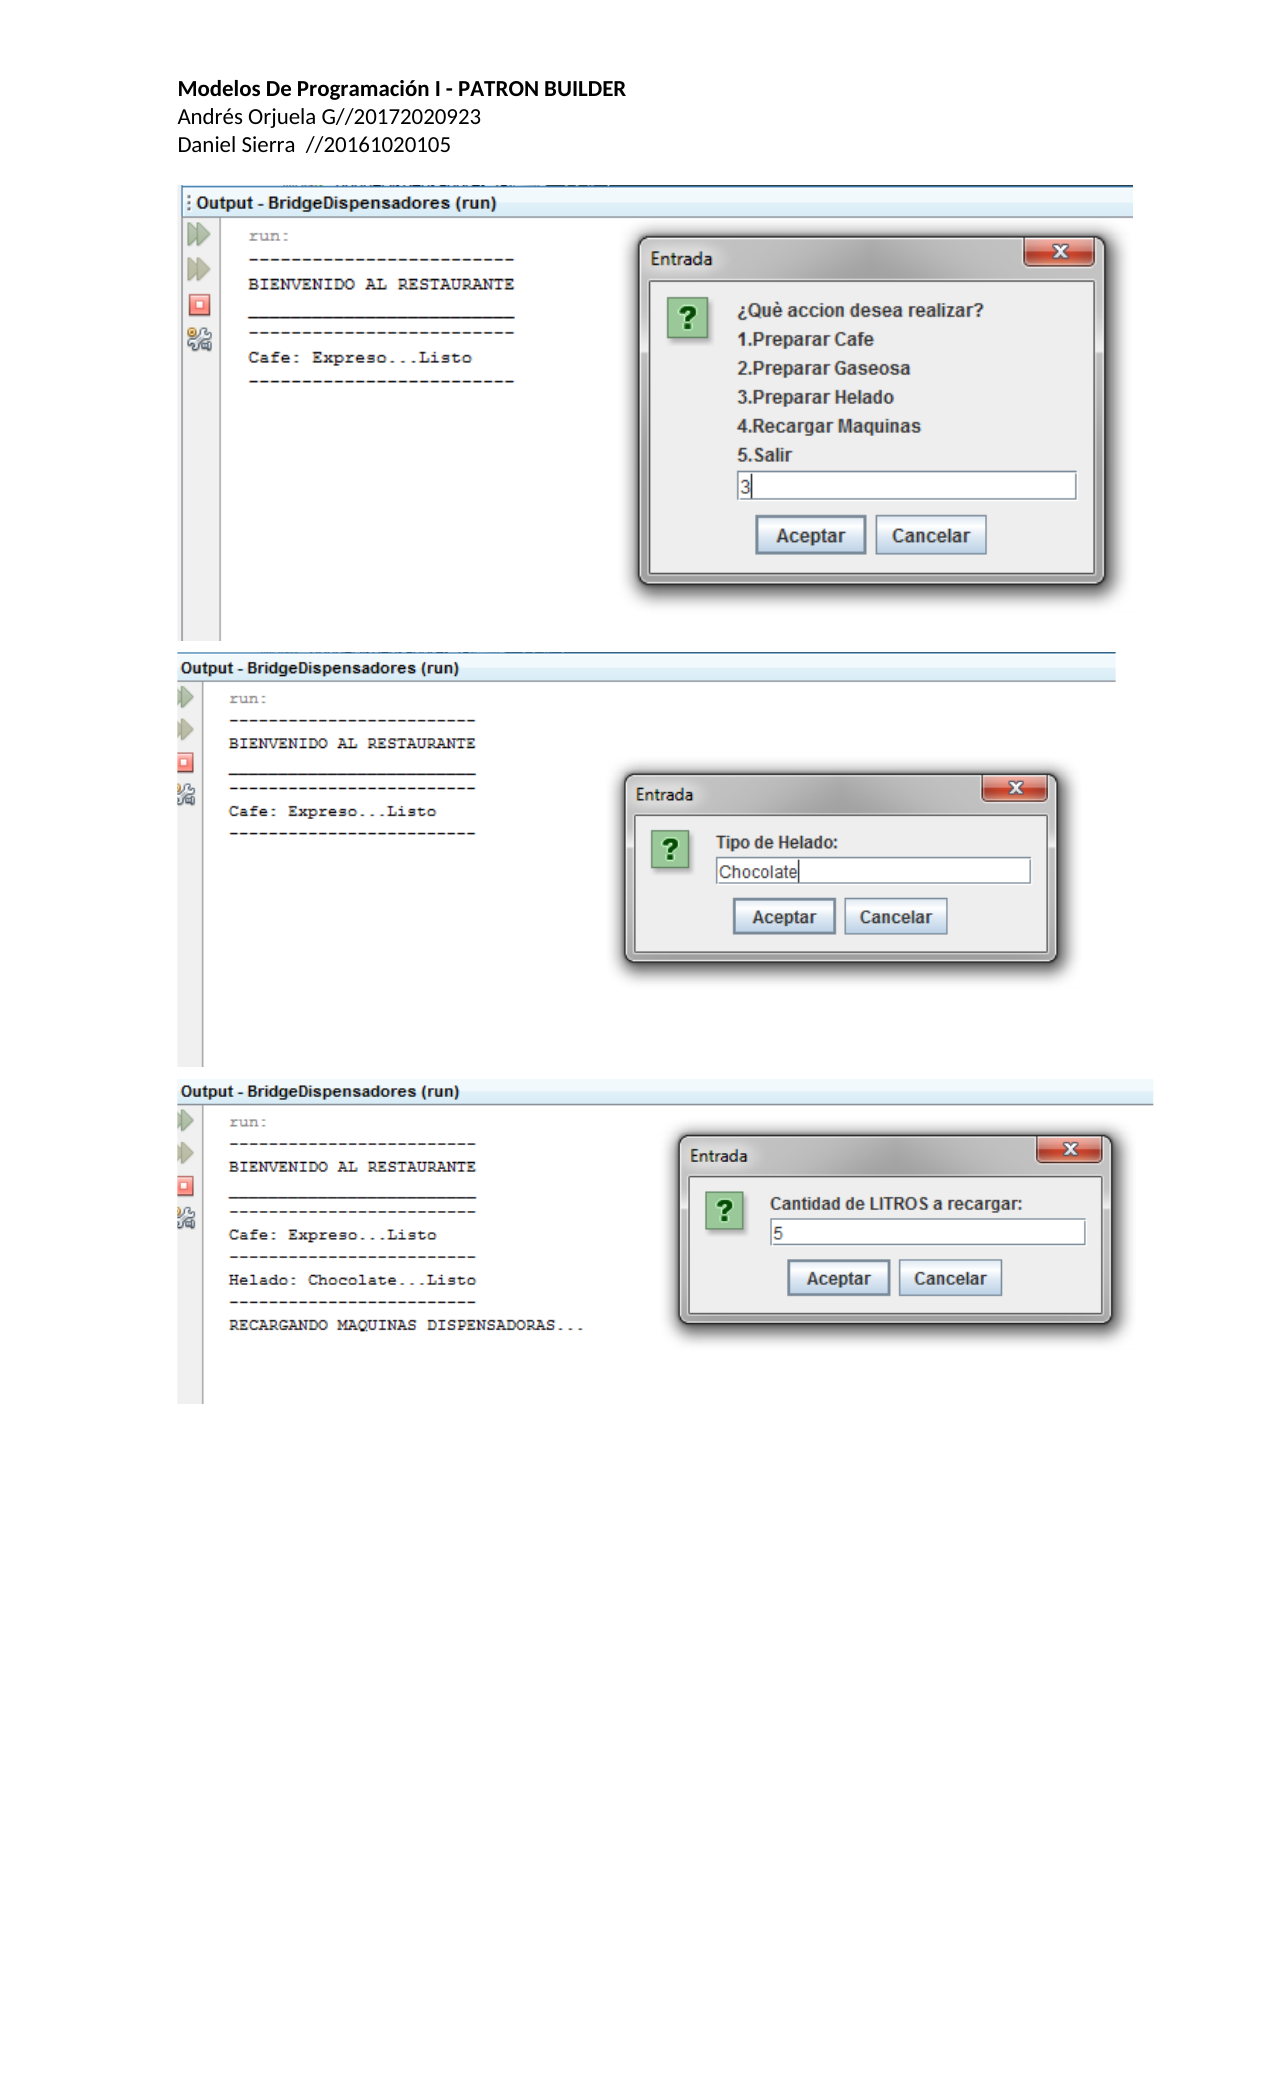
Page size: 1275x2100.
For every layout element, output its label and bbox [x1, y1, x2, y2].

picture [177, 652, 1116, 1067]
picture [177, 1079, 1154, 1404]
picture [177, 185, 1133, 641]
